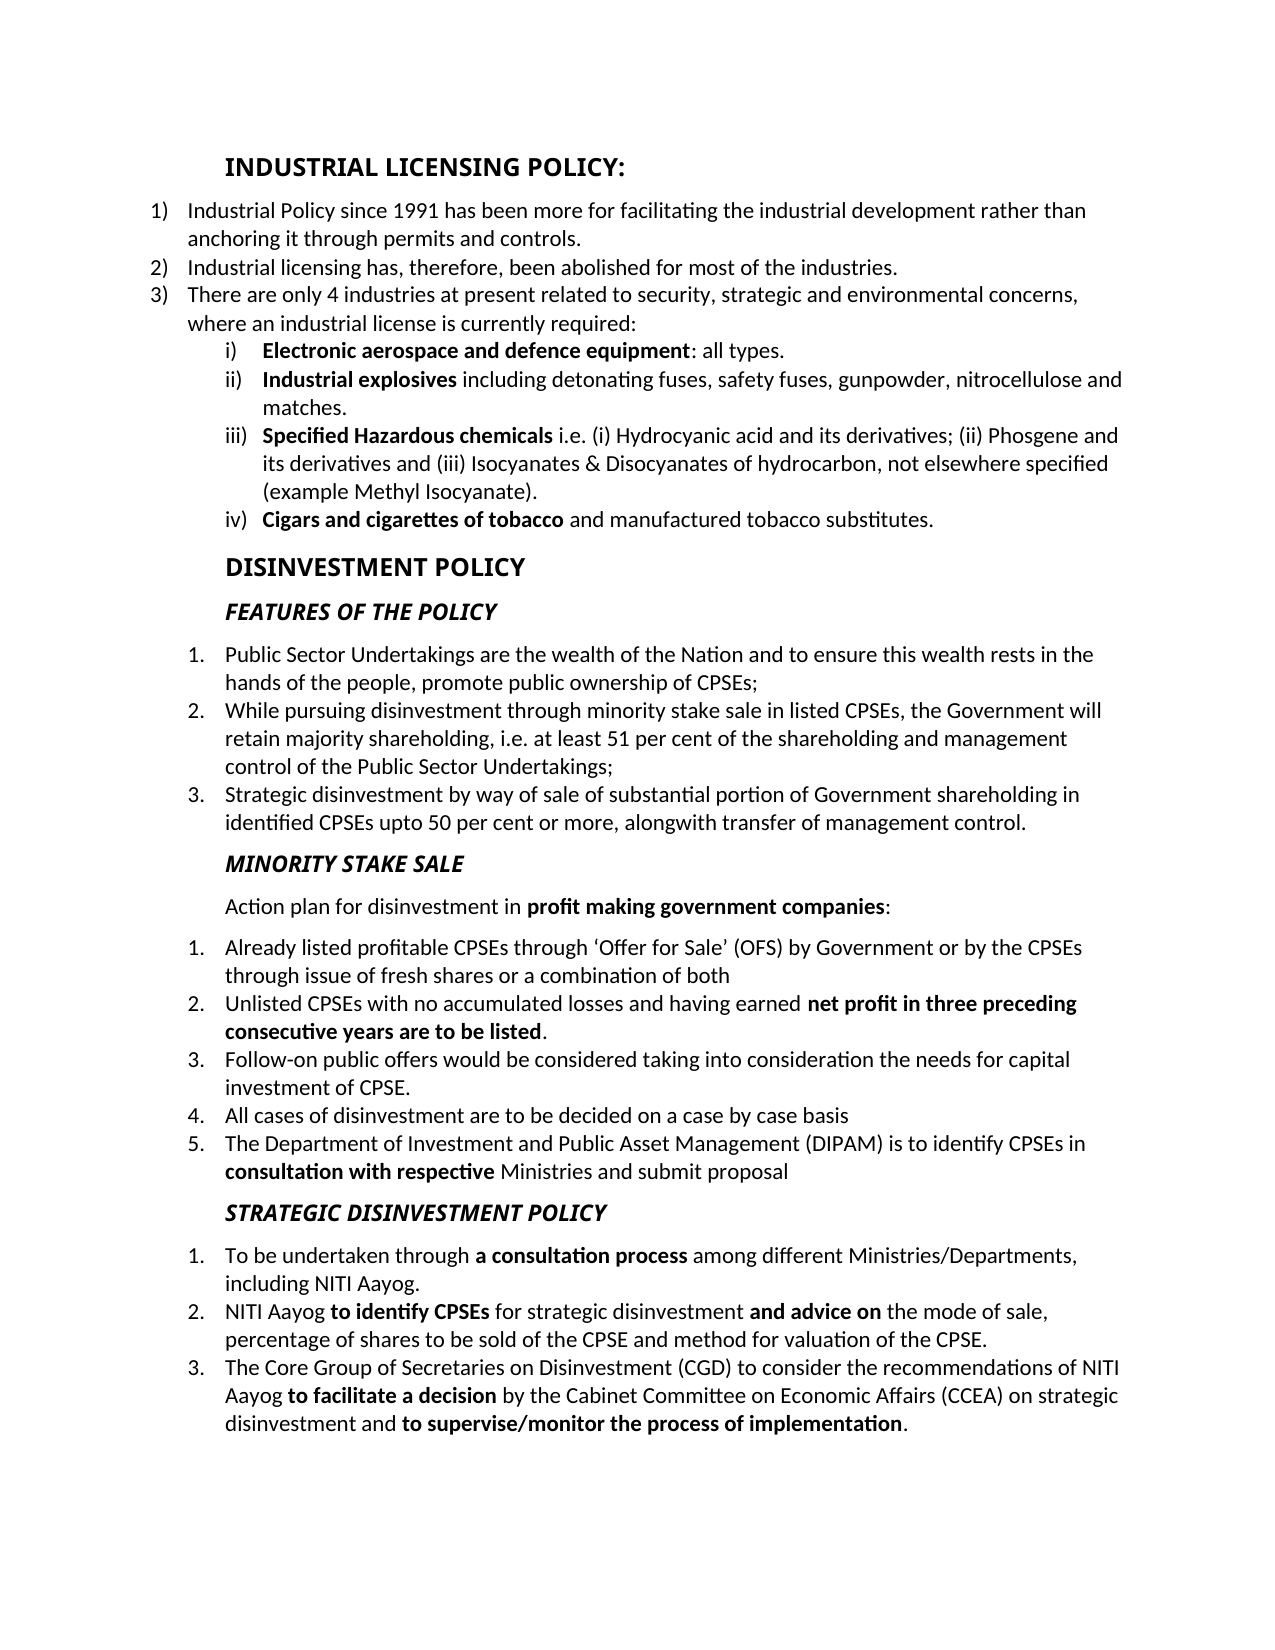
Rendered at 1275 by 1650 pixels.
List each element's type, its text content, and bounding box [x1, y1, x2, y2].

list While pursuing disinvestment through minority stake sale in listed CPSEs, the Government will retain majority shareholding, i.e. at least 51 per cent of the shareholding and management control of the Public Sector Undertakings; [187, 696, 1125, 780]
list Specified Hazardous chemicals i.e. (i) Hydrocyanic acid and its derivatives; (ii) Phosgene and its derivatives and (iii) Isocyanates & Disocyanates of hydrocarbon, not elsewhere specified (example Methyl Isocyanate). [225, 421, 1125, 505]
text Action plan for disinvestment in profit making government companies: [225, 892, 1125, 920]
list Electronic aerospace and defence equipment: all types. [225, 337, 1125, 365]
list To be undertaken through a consultation process among different Ministries/Departments, including NITI Aayog. [187, 1241, 1125, 1297]
subtitle Disinvestment Policy [225, 549, 1125, 583]
list Already listed profitable CPSEs through ‘Offer for Sale’ (OFS) by Government or by the CPSEs through issue of fresh shares or a combination of both [187, 933, 1125, 989]
list There are only 4 industries at present related to security, strategic and environmental concerns, where an industrial license is currently required: [150, 281, 1125, 337]
list Unlisted CPSEs with no accumulated losses and having earned net profit in three preceding consecutive years are to be listed. [187, 989, 1125, 1045]
subtitle Minority Stake Sale [225, 848, 1125, 880]
list Industrial explosives including detonating fuses, safety fuses, gunpowder, nitrocellulose and matches. [225, 365, 1125, 421]
list The Core Group of Secretaries on Disinvestment (CGD) to consider the recommendations of NITI Aayog to facilitate a decision by the Cabinet Committee on Economic Affairs (CCEA) on strategic disinvestment and to supervise/monitor the process of implementation. [187, 1353, 1125, 1437]
list NITI Aayog to identify CPSEs for strategic disinvestment and advice on the mode of sale, percentage of shares to be sold of the CPSE and method for valuation of the CPSE. [187, 1297, 1125, 1353]
list The Department of Investment and Public Asset Management (DIPAM) is to identify CPSEs in consultation with respective Ministries and submit proposal [187, 1129, 1125, 1185]
list Cigars and cigarettes of tobacco and manufactured tobacco substitutes. [225, 505, 1125, 533]
list Industrial Policy since 1991 has been more for facilitating the industrial development rather than anchoring it through permits and controls. [150, 197, 1125, 253]
subtitle Features Of The Policy [225, 596, 1125, 627]
list All cases of disinvestment are to be decided on a case by case basis [187, 1101, 1125, 1129]
subtitle Strategic Disinvestment Policy [225, 1197, 1125, 1229]
list Follow-on public offers would be considered taking into consideration the needs for capital investment of CPSE. [187, 1045, 1125, 1101]
list Strategic disinvestment by way of sale of substantial portion of Government shareholding in identified CPSEs upto 50 per cent or more, alongwith transfer of management control. [187, 780, 1125, 836]
list Industrial licensing has, therefore, been abolished for most of the industries. [150, 253, 1125, 281]
subtitle Industrial Licensing Policy: [225, 150, 1125, 184]
list Public Sector Undertakings are the wealth of the Nation and to ensure this wealth rests in the hands of the people, promote public ownership of CPSEs; [187, 640, 1125, 696]
